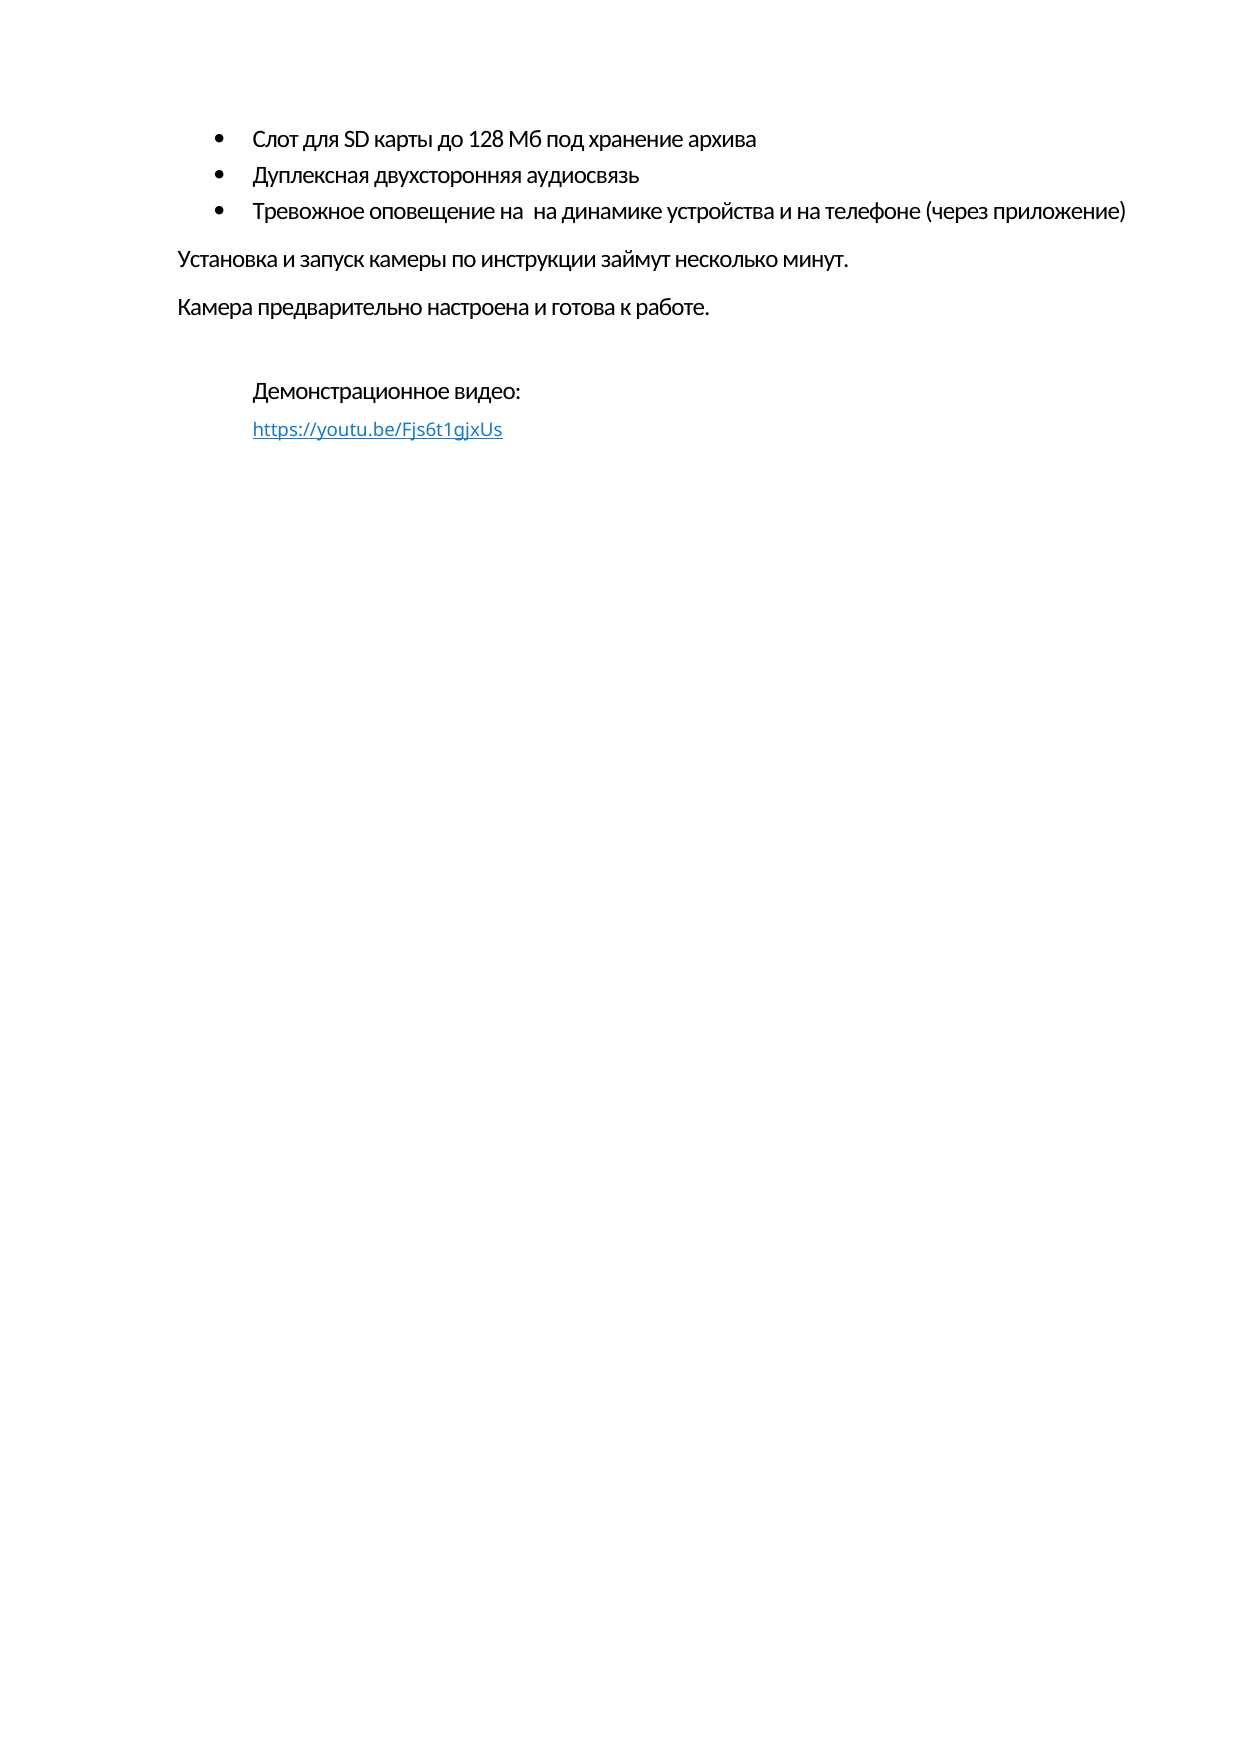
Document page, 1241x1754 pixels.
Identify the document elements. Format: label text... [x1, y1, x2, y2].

list Слот для SD карты до 128 Мб под хранение архива [215, 118, 1152, 154]
list https://youtu.be/Fjs6t1gjxUs [252, 406, 1152, 441]
list Дуплексная двухсторонняя аудиосвязь [215, 154, 1152, 189]
list Демонстрационное видео: [252, 370, 1152, 406]
list Тревожное оповещение на на динамике устройства и на телефоне (через приложение) [215, 189, 1152, 225]
text Установка и запуск камеры по инструкции займут несколько минут. [177, 238, 1152, 273]
text Камера предварительно настроена и готова к работе. [177, 286, 1152, 322]
